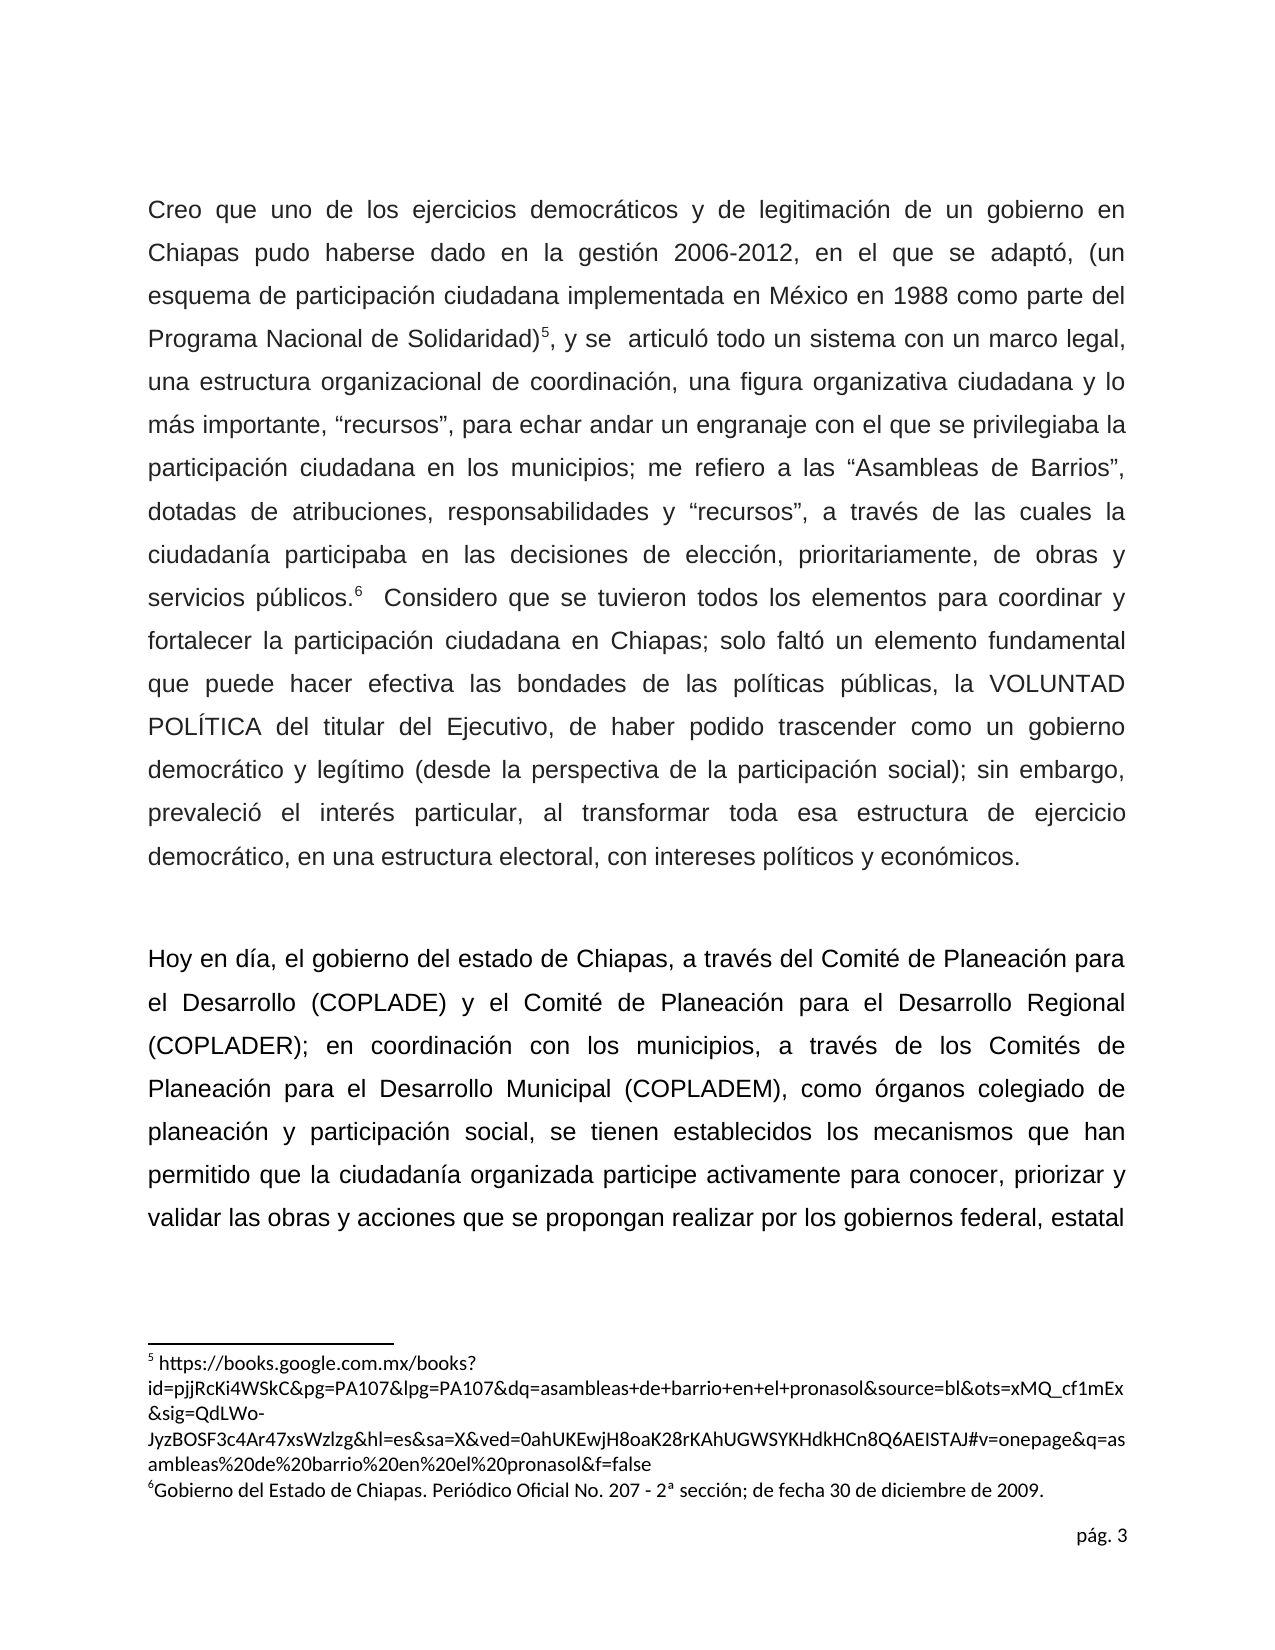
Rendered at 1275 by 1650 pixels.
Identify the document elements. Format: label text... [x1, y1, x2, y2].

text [148, 944, 1127, 1232]
text Creo que uno de los ejercicios democráticos y de legitimación de un gobierno en Chiapas pudo haberse dado en la gestión 2006-2012, en el que se adaptó, (un esquema de participación ciudadana implementada en México en 1988 como parte del Programa Nacional de Solidaridad), y se articuló todo un sistema con un marco legal, una estructura organizacional de coordinación, una figura organizativa ciudadana y lo más importante, “recursos”, para echar andar un engranaje con el que se privilegiaba la participación ciudadana en los municipios; me refiero a las “Asambleas de Barrios”, dotadas de atribuciones, responsabilidades y “recursos”, a través de las cuales la ciudadanía participaba en las decisiones de elección, prioritariamente, de obras y servicios públicos. Considero que se tuvieron todos los elementos para coordinar y fortalecer la participación ciudadana en Chiapas; solo faltó un elemento fundamental que puede hacer efectiva las bondades de las políticas públicas, la VOLUNTAD POLÍTICA del titular del Ejecutivo, de haber podido trascender como un gobierno democrático y legítimo (desde la perspectiva de la participación social); sin embargo, prevaleció el interés particular, al transformar toda esa estructura de ejercicio democrático, en una estructura electoral, con intereses políticos y económicos. [148, 194, 1127, 870]
